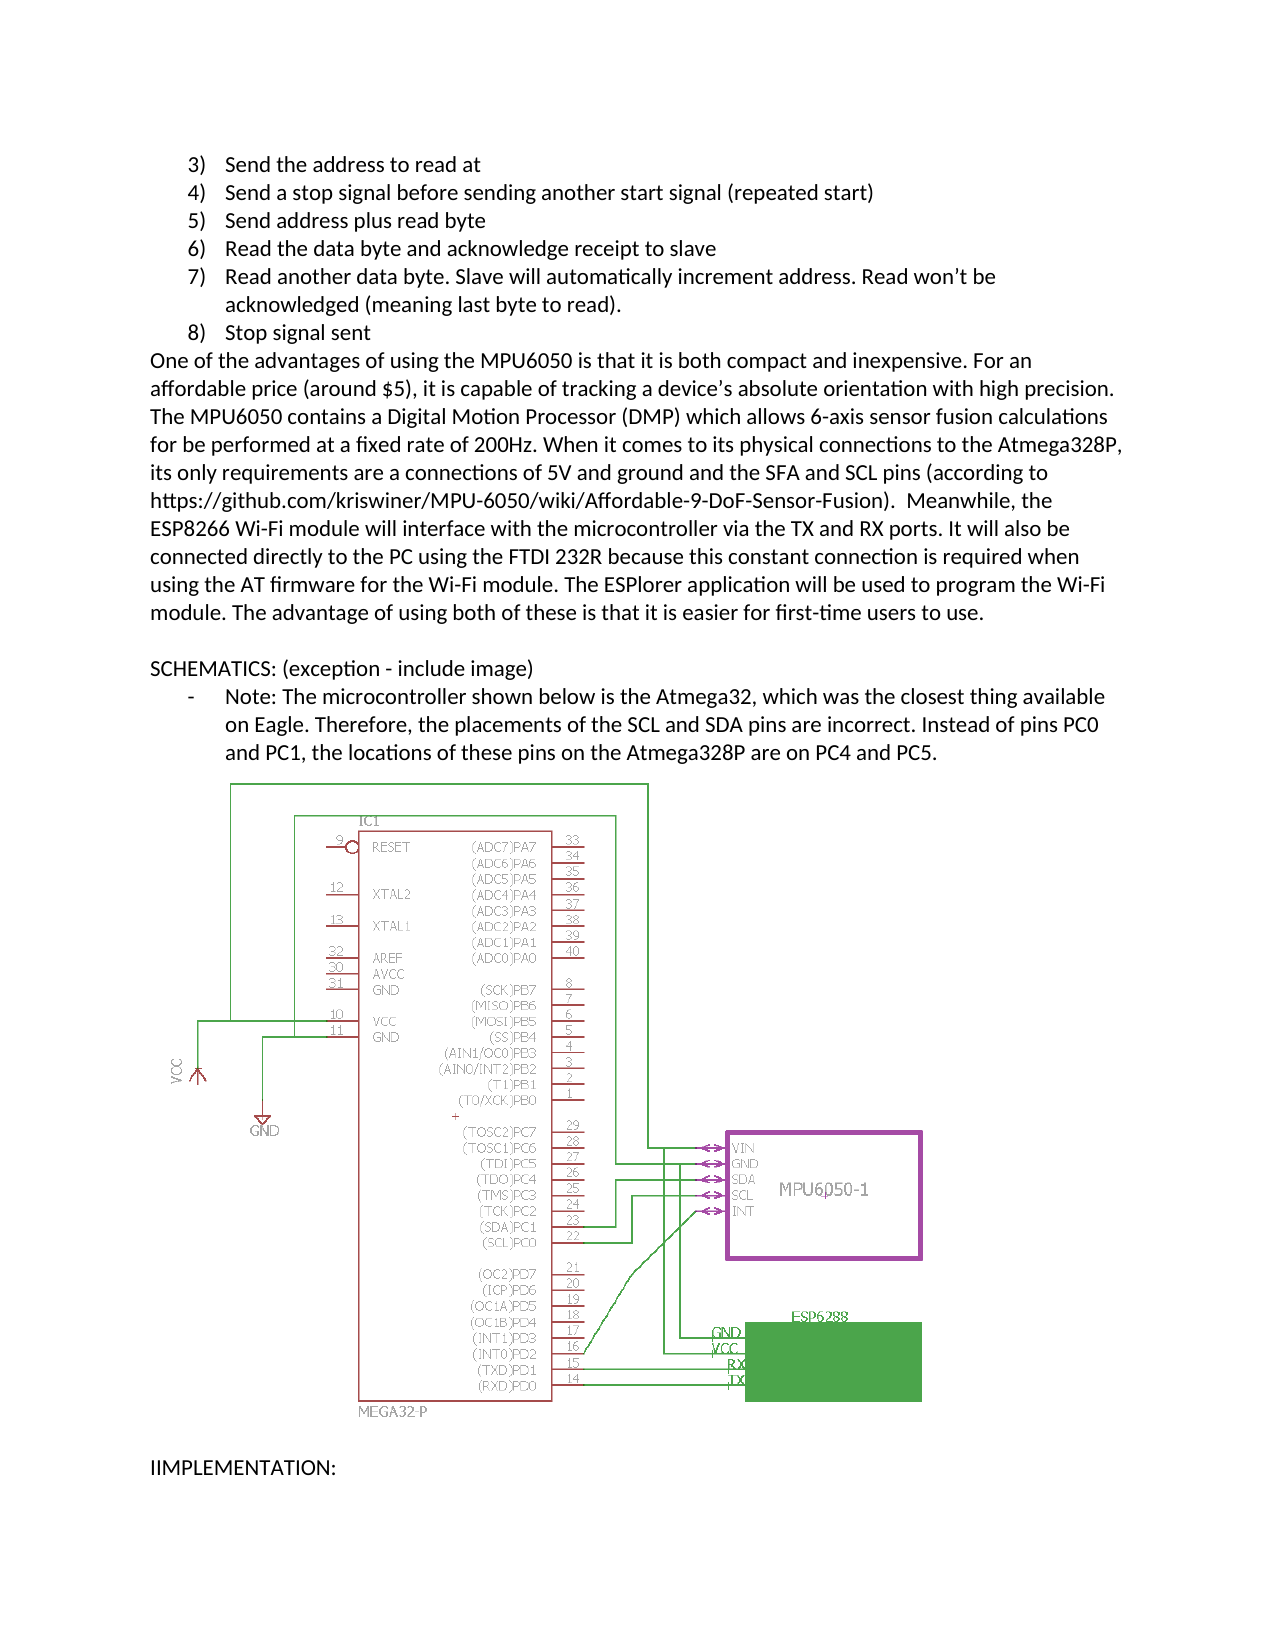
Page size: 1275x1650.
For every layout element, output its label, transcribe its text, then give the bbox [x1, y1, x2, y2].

text One of the advantages of using the MPU6050 is that it is both compact and inexpensive. For an affordable price (around $5), it is capable of tracking a device’s absolute orientation with high precision. The MPU6050 contains a Digital Motion Processor (DMP) which allows 6-axis sensor fusion calculations for be performed at a fixed rate of 200Hz. When it comes to its physical connections to the Atmega328P, its only requirements are a connections of 5V and ground and the SFA and SCL pins (according to https://github.com/kriswiner/MPU-6050/wiki/Affordable-9-DoF-Sensor-Fusion). Meanwhile, the ESP8266 Wi-Fi module will interface with the microcontroller via the TX and RX ports. It will also be connected directly to the PC using the FTDI 232R because this constant connection is required when using the AT firmware for the Wi-Fi module. The ESPlorer application will be used to program the Wi-Fi module. The advantage of using both of these is that it is easier for first-time users to use. [150, 346, 1125, 626]
list Send the address to read at [187, 150, 1125, 178]
list Send a stop signal before sending another start signal (repeated start) [187, 178, 1125, 206]
text SCHEMATICS: (exception - include image) [150, 654, 1125, 682]
list Read the data byte and acknowledge receipt to slave [187, 234, 1125, 262]
list Read another data byte. Slave will automatically increment address. Read won’t be acknowledged (meaning last byte to read). [187, 262, 1125, 318]
text IIMPLEMENTATION: [150, 1453, 1125, 1481]
list Note: The microcontroller shown below is the Atmega32, which was the closest thing available on Eagle. Therefore, the placements of the SCL and SDA pins are incorrect. Instead of pins PC0 and PC1, the locations of these pins on the Atmega328P are on PC4 and PC5. [187, 682, 1125, 766]
picture [150, 766, 947, 1426]
list Stop signal sent [187, 318, 1125, 346]
list Send address plus read byte [187, 206, 1125, 234]
